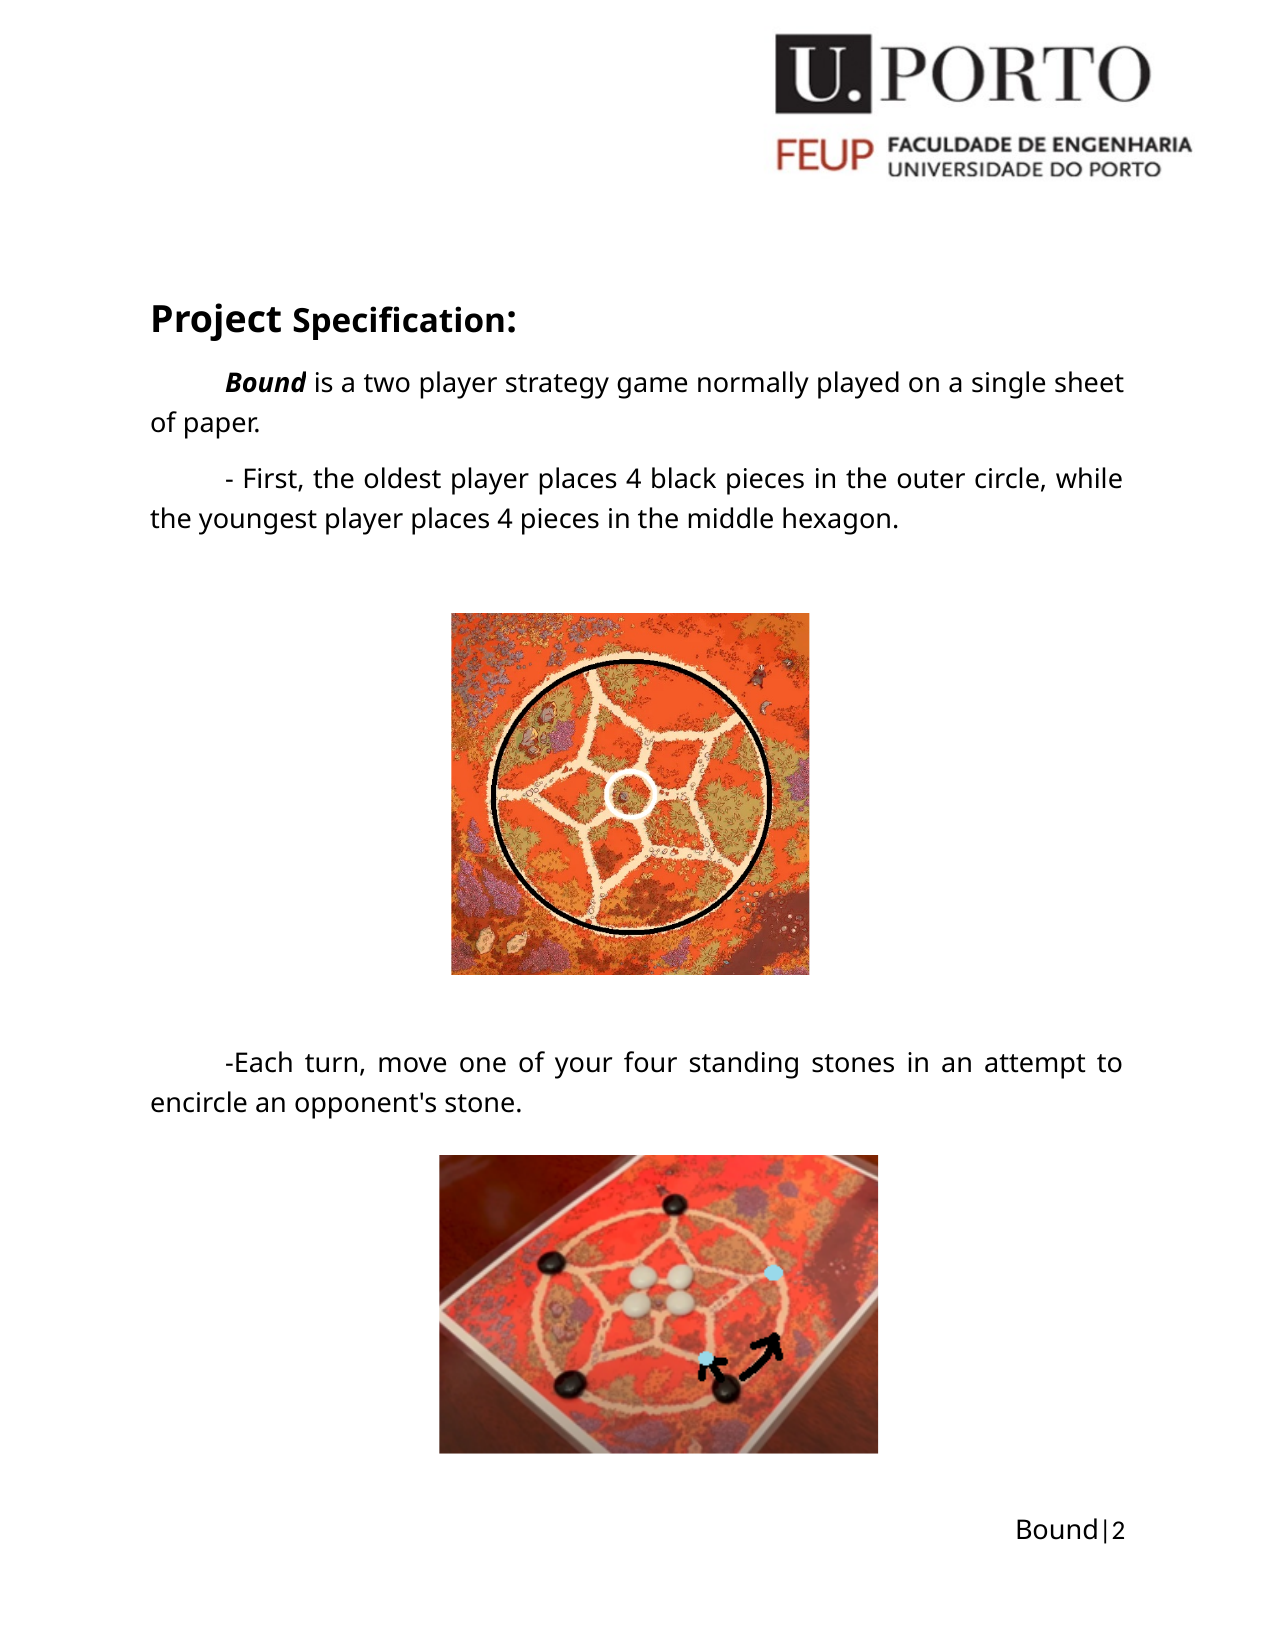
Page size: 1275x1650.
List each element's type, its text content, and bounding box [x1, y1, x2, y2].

text - First, the oldest player places 4 black pieces in the outer circle, while the youngest player places 4 pieces in the middle hexagon. [150, 460, 1125, 537]
text Project Specification: [150, 292, 1125, 343]
picture [450, 613, 810, 973]
text Bound is a two player strategy game normally played on a single sheet of paper. [150, 364, 1125, 440]
picture [437, 1155, 877, 1452]
picture [748, 10, 1264, 207]
text -Each turn, move one of your four standing stones in an attempt to encircle an opponent's stone. [150, 1043, 1125, 1120]
